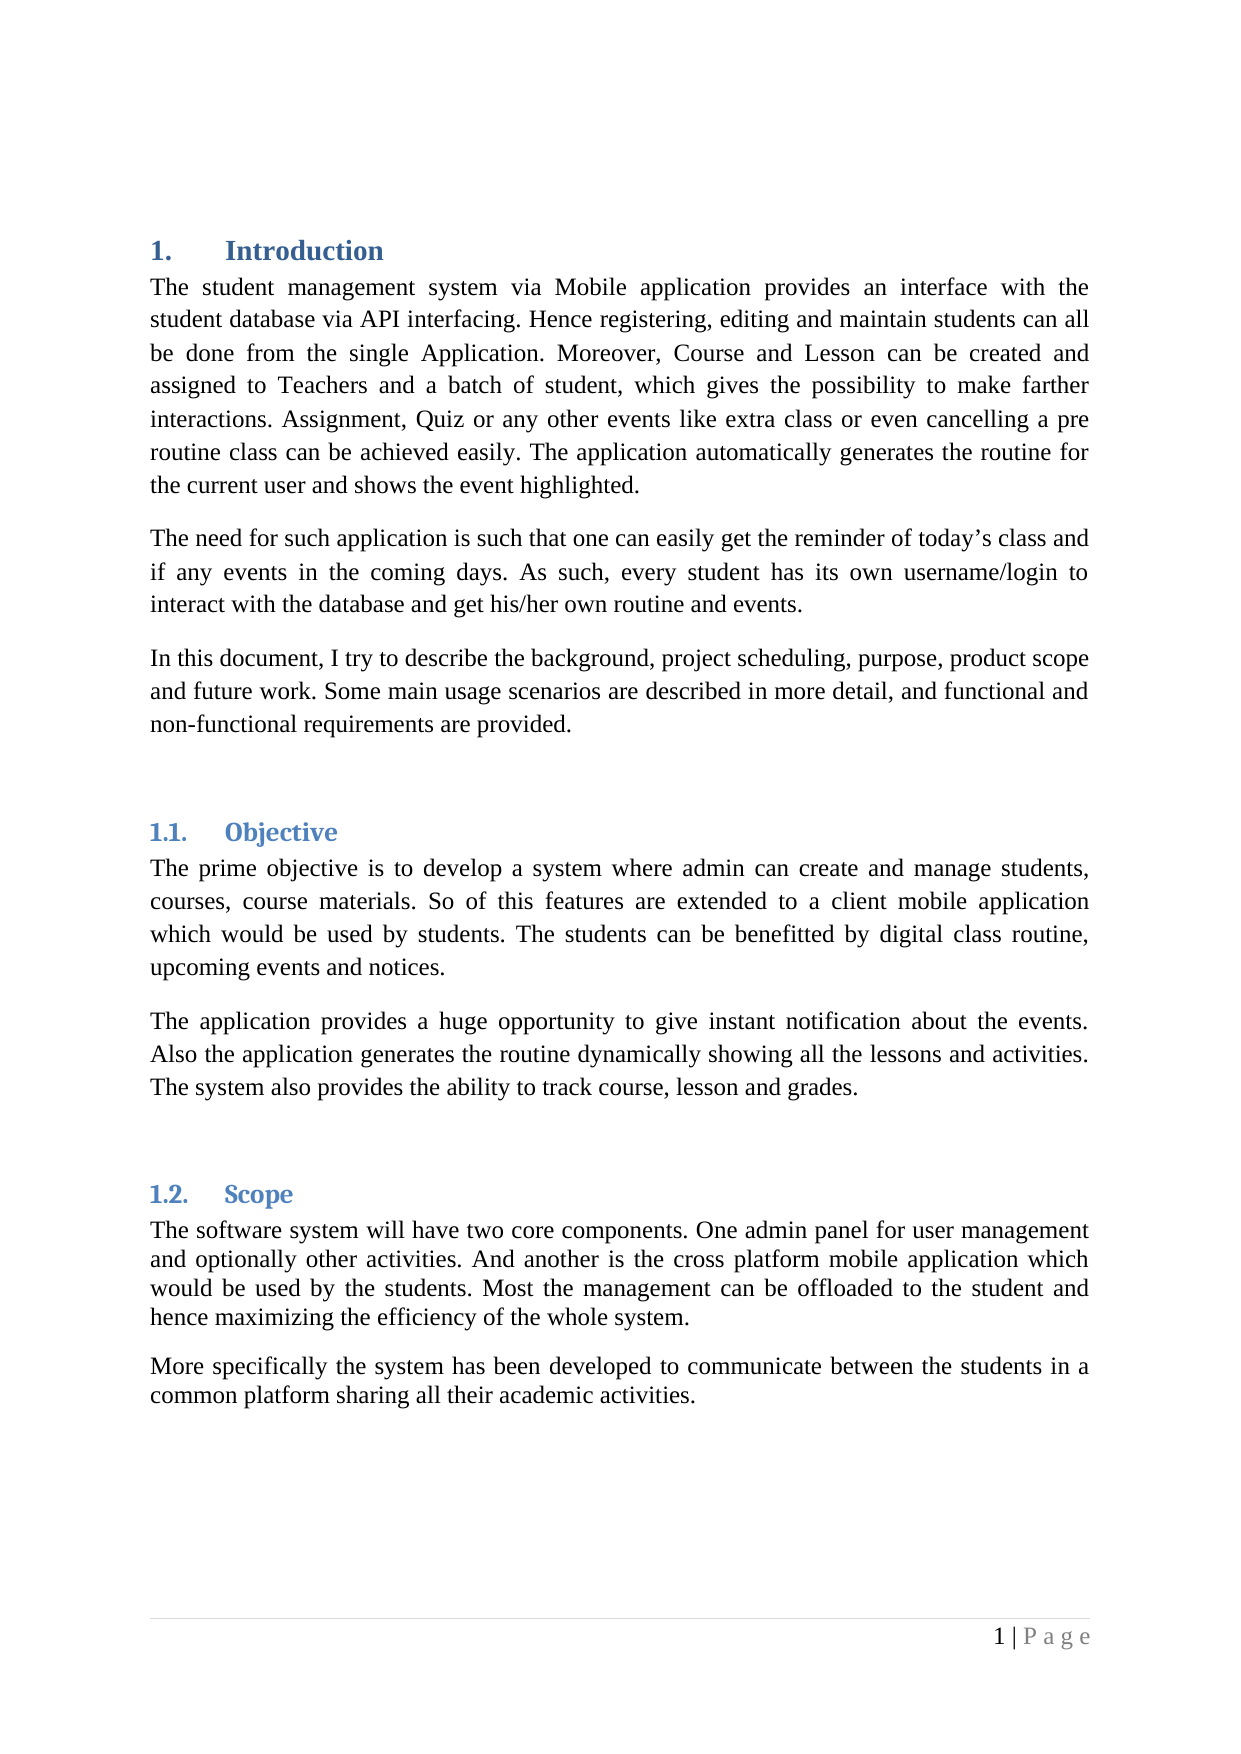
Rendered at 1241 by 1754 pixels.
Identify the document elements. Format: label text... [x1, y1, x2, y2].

subtitle Introduction [150, 233, 1090, 267]
text The software system will have two core components. One admin panel for user management and optionally other activities. And another is the cross platform mobile application which would be used by the students. Most the management can be offloaded to the student and hence maximizing the efficiency of the whole system. [150, 1215, 1090, 1330]
text The student management system via Mobile application provides an interface with the student database via API interfacing. Hence registering, editing and maintain students can all be done from the single Application. Moreover, Course and Lesson can be created and assigned to Teachers and a batch of student, which gives the possibility to make farther interactions. Assignment, Quiz or any other events like extra class or even cancelling a pre routine class can be achieved easily. The application automatically generates the routine for the current user and shows the event highlighted. [150, 272, 1090, 498]
text More specifically the system has been developed to communicate between the students in a common platform sharing all their academic activities. [150, 1351, 1090, 1409]
text The prime objective is to develop a system where admin can create and manage students, courses, course materials. So of this features are extended to a client mobile application which would be used by students. The students can be benefitted by digital class routine, upcoming events and notices. [150, 853, 1090, 981]
text In this document, I try to describe the background, project scheduling, purpose, product scope and future work. Some main usage scenarios are described in more detail, and functional and non-functional requirements are provided. [150, 643, 1090, 738]
subtitle Scope [150, 1179, 1090, 1211]
text The application provides a huge opportunity to give instant notification about the events. Also the application generates the routine dynamically showing all the lessons and activities. The system also provides the ability to track course, lesson and grades. [150, 1006, 1090, 1101]
subtitle Objective [150, 817, 1090, 848]
text The need for such application is such that one can easily get the reminder of today’s class and if any events in the coming days. As such, every student has its own username/login to interact with the database and get his/her own routine and events. [150, 523, 1090, 618]
